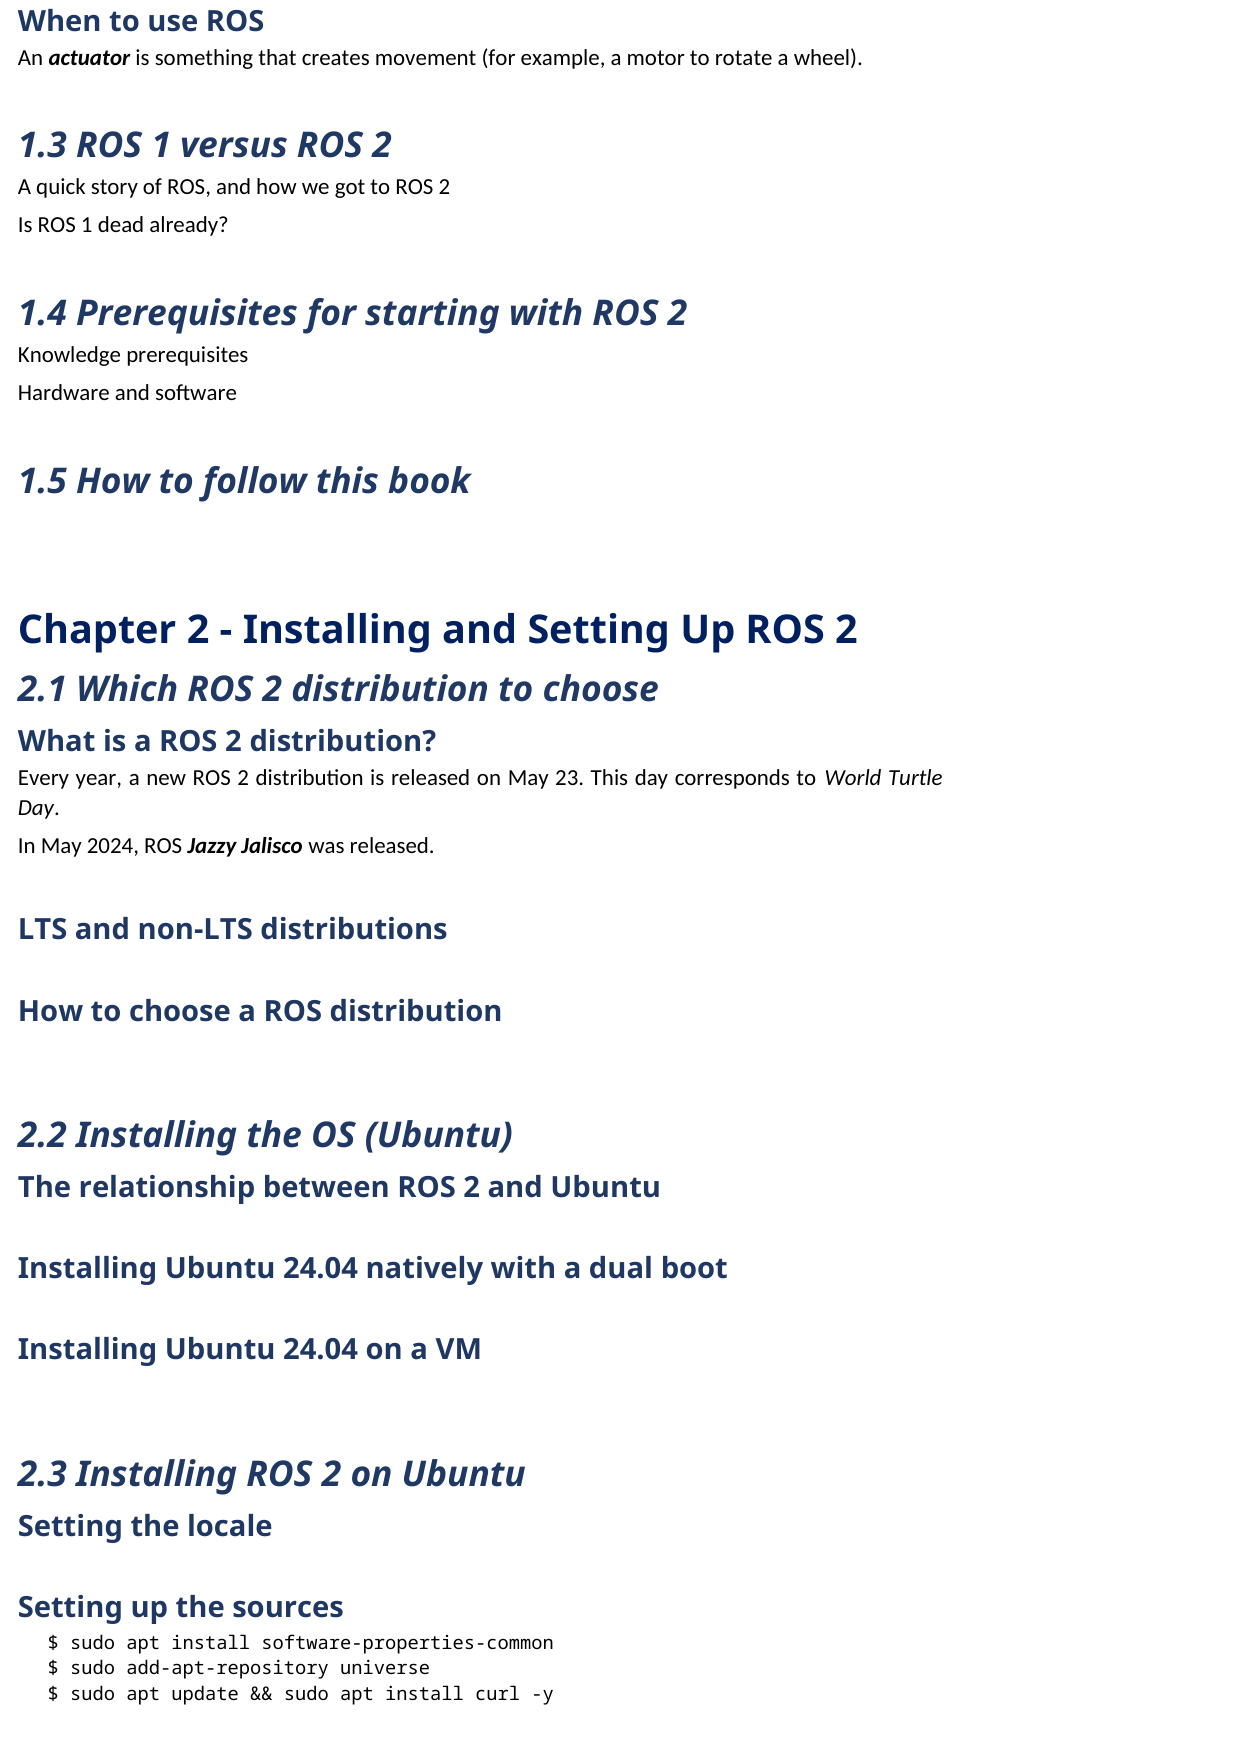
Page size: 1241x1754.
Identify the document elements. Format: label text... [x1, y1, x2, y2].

subtitle 2.1 Which ROS 2 distribution to choose [18, 663, 945, 712]
text Hardware and software [18, 378, 945, 406]
text Knowledge prerequisites [18, 340, 945, 368]
text Is ROS 1 dead already? [18, 211, 945, 238]
subtitle When to use ROS [18, 0, 945, 40]
subtitle 1.4 Prerequisites for starting with ROS 2 [18, 288, 945, 336]
text $ sudo apt update && sudo apt install curl -y [47, 1680, 945, 1706]
text Every year, a new ROS 2 distribution is released on May 23. This day corresponds to World Turtle Day. [18, 763, 945, 821]
text A quick story of ROS, and how we got to ROS 2 [18, 172, 945, 200]
subtitle 1.5 How to follow this book [18, 455, 945, 503]
subtitle What is a ROS 2 distribution? [18, 720, 945, 759]
subtitle Installing Ubuntu 24.04 natively with a dual boot [18, 1247, 945, 1287]
text An actuator is something that creates movement (for example, a motor to rotate a wheel). [18, 43, 945, 71]
subtitle How to choose a ROS distribution [18, 990, 945, 1029]
subtitle 2.3 Installing ROS 2 on Ubuntu [18, 1448, 945, 1497]
subtitle Installing Ubuntu 24.04 on a VM [18, 1329, 945, 1368]
subtitle 1.3 ROS 1 versus ROS 2 [18, 120, 945, 168]
subtitle Chapter 2 - Installing and Setting Up ROS 2 [18, 601, 945, 655]
subtitle The relationship between ROS 2 and Ubuntu [18, 1166, 945, 1206]
text In May 2024, ROS Jazzy Jalisco was released. [18, 831, 945, 859]
subtitle Setting up the sources [18, 1586, 945, 1626]
subtitle 2.2 Installing the OS (Ubuntu) [18, 1110, 945, 1158]
text $ sudo apt install software-properties-common [47, 1629, 945, 1654]
subtitle Setting the locale [18, 1505, 945, 1544]
text $ sudo add-apt-repository universe [47, 1654, 945, 1680]
subtitle LTS and non-LTS distributions [18, 908, 945, 948]
